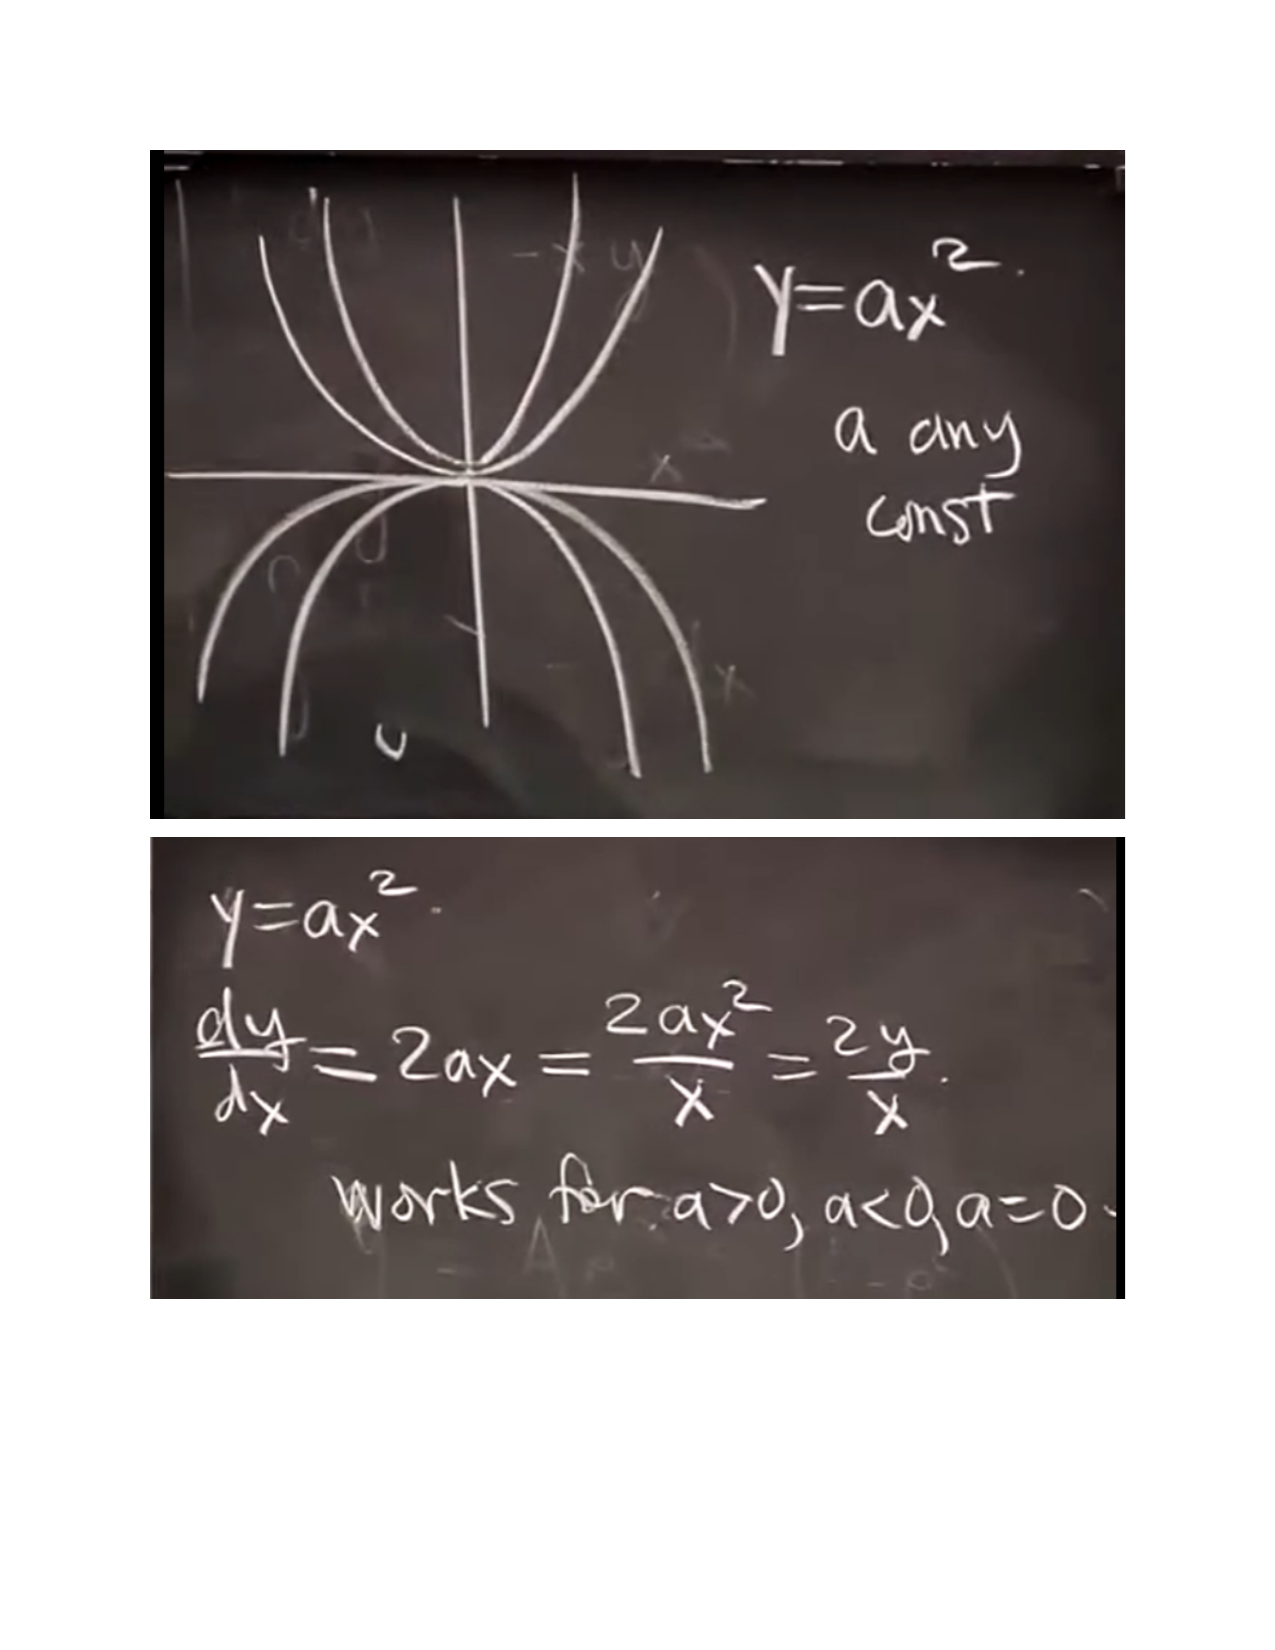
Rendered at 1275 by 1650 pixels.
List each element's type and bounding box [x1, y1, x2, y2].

picture [150, 150, 1125, 819]
picture [150, 837, 1125, 1299]
